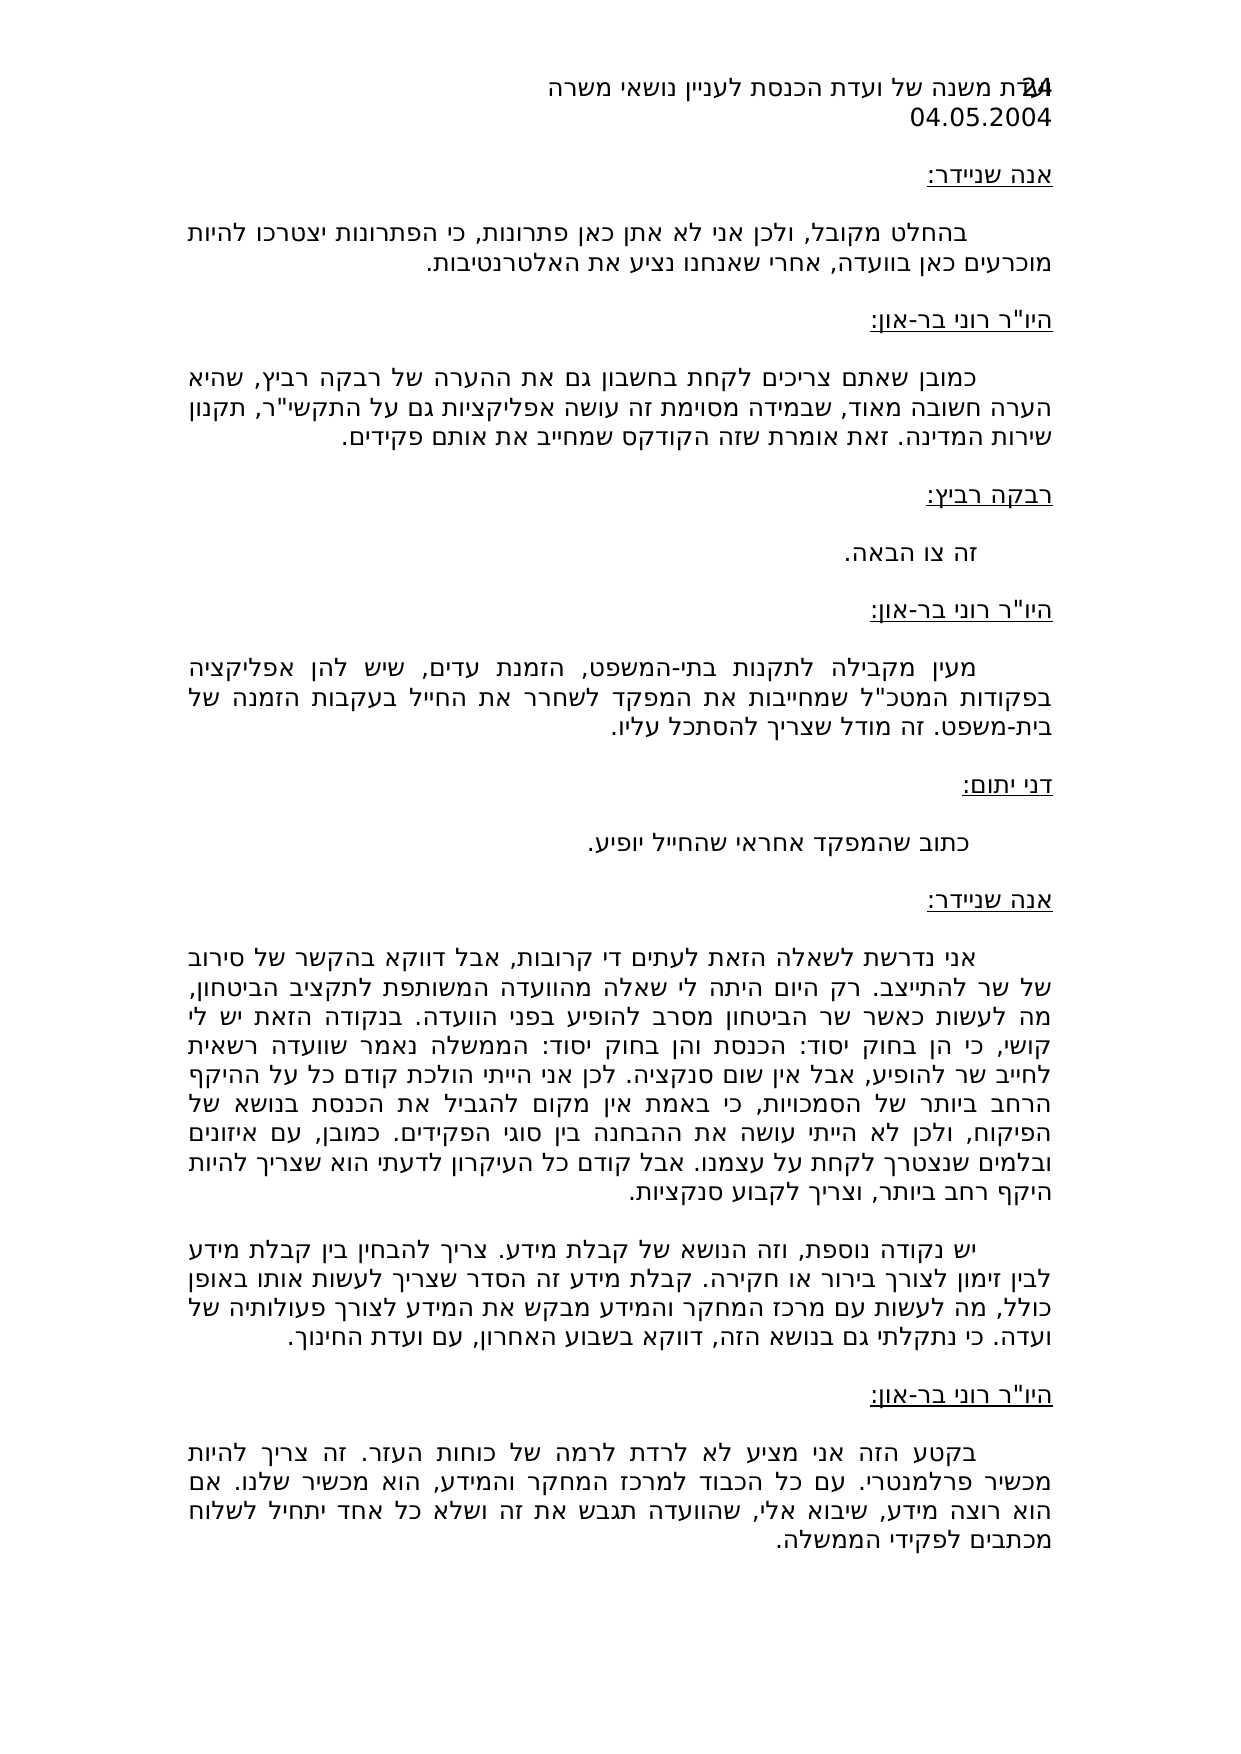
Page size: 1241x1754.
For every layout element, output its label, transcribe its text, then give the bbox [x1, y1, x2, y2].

text היו"ר רוני בר-און: [187, 1380, 1053, 1409]
text בקטע הזה אני מציע לא לרדת לרמה של כוחות העזר. זה צריך להיות מכשיר פרלמנטרי. עם כל הכבוד למרכז המחקר והמידע, הוא מכשיר שלנו. אם הוא רוצה מידע, שיבוא אלי, שהוועדה תגבש את זה ושלא כל אחד יתחיל לשלוח מכתבים לפקידי הממשלה. [187, 1438, 1053, 1555]
text כמובן שאתם צריכים לקחת בחשבון גם את ההערה של רבקה רביץ, שהיא הערה חשובה מאוד, שבמידה מסוימת זה עושה אפליקציות גם על התקשי"ר, תקנון שירות המדינה. זאת אומרת שזה הקודקס שמחייב את אותם פקידים. [187, 363, 1053, 451]
text בהחלט מקובל, ולכן אני לא אתן כאן פתרונות, כי הפתרונות יצטרכו להיות מוכרעים כאן בוועדה, אחרי שאנחנו נציע את האלטרנטיבות. [187, 218, 1053, 277]
text אנה שניידר: [187, 161, 1053, 190]
text היו"ר רוני בר-און: [187, 306, 1053, 335]
text יש נקודה נוספת, וזה הנושא של קבלת מידע. צריך להבחין בין קבלת מידע לבין זימון לצורך בירור או חקירה. קבלת מידע זה הסדר שצריך לעשות אותו באופן כולל, מה לעשות עם מרכז המחקר והמידע מבקש את המידע לצורך פעולותיה של ועדה. כי נתקלתי גם בנושא הזה, דווקא בשבוע האחרון, עם ועדת החינוך. [187, 1235, 1053, 1351]
text מעין מקבילה לתקנות בתי-המשפט, הזמנת עדים, שיש להן אפליקציה בפקודות המטכ"ל שמחייבות את המפקד לשחרר את החייל בעקבות הזמנה של בית-משפט. זה מודל שצריך להסתכל עליו. [187, 653, 1053, 741]
text היו"ר רוני בר-און: [187, 596, 1053, 625]
text כתוב שהמפקד אחראי שהחייל יופיע. [187, 828, 1053, 857]
text דני יתום: [187, 770, 1053, 799]
text אנה שניידר: [187, 886, 1053, 915]
text רבקה רביץ: [187, 480, 1053, 509]
text זה צו הבאה. [187, 538, 1053, 567]
text אני נדרשת לשאלה הזאת לעתים די קרובות, אבל דווקא בהקשר של סירוב של שר להתייצב. רק היום היתה לי שאלה מהוועדה המשותפת לתקציב הביטחון, מה לעשות כאשר שר הביטחון מסרב להופיע בפני הוועדה. בנקודה הזאת יש לי קושי, כי הן בחוק יסוד: הכנסת והן בחוק יסוד: הממשלה נאמר שוועדה רשאית לחייב שר להופיע, אבל אין שום סנקציה. לכן אני הייתי הולכת קודם כל על ההיקף הרחב ביותר של הסמכויות, כי באמת אין מקום להגביל את הכנסת בנושא של הפיקוח, ולכן לא הייתי עושה את ההבחנה בין סוגי הפקידים. כמובן, עם איזונים ובלמים שנצטרך לקחת על עצמנו. אבל קודם כל העיקרון לדעתי הוא שצריך להיות היקף רחב ביותר, וצריך לקבוע סנקציות. [187, 943, 1053, 1206]
